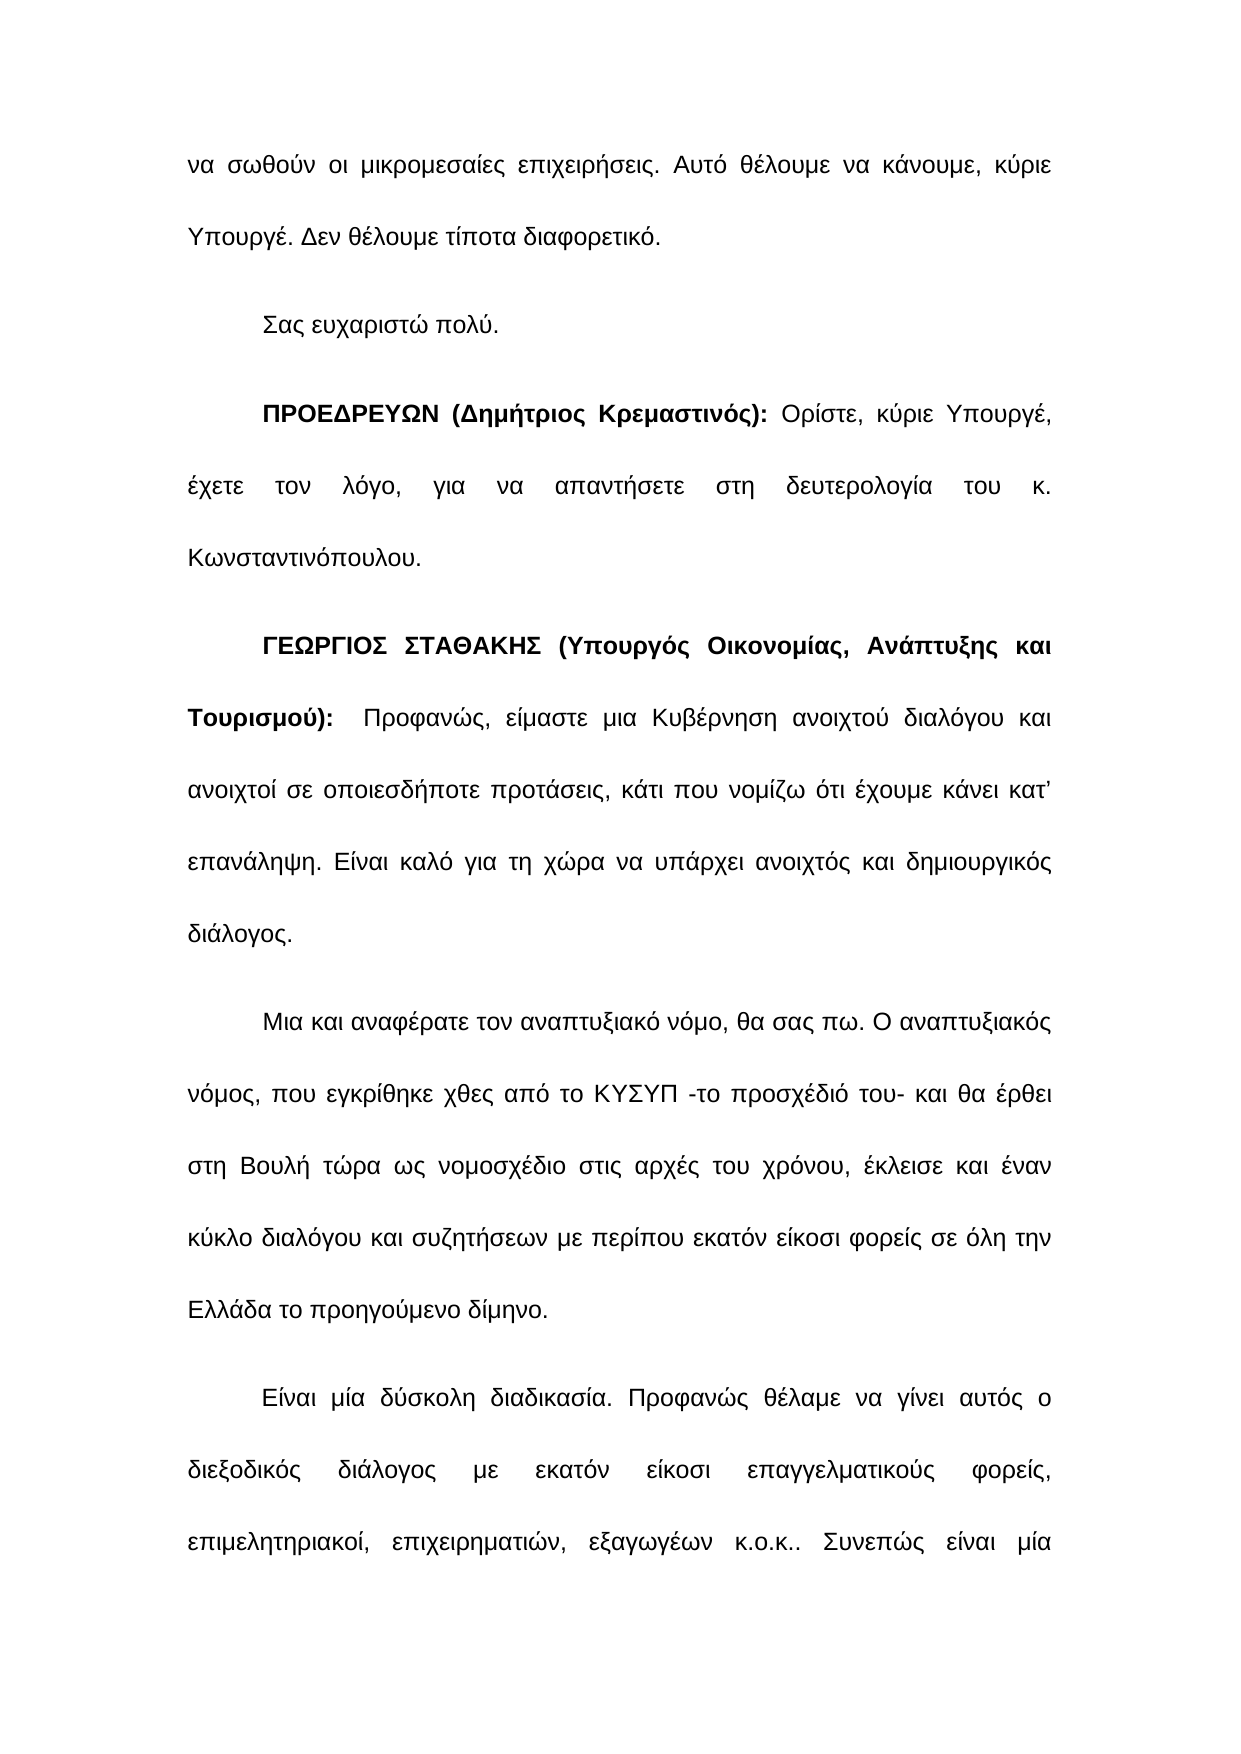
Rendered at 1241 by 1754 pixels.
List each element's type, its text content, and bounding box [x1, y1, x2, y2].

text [187, 150, 1053, 251]
text Σας ευχαριστώ πολύ. [187, 310, 1053, 339]
text ΠΡΟΕΔΡΕΥΩΝ (Δημήτριος Κρεμαστινός): Ορίστε, κύριε Υπουργέ, έχετε τον λόγο, για να απαντήσετε στη δευτερολογία του κ. Κωνσταντινόπουλου. [187, 399, 1053, 571]
text ΓΕΩΡΓΙΟΣ ΣΤΑΘΑΚΗΣ (Υπουργός Οικονομίας, Ανάπτυξης και Τουρισμού): Προφανώς, είμαστε μια Κυβέρνηση ανοιχτού διαλόγου και ανοιχτοί σε οποιεσδήποτε προτάσεις, κάτι που νομίζω ότι έχουμε κάνει κατ’ επανάληψη. Είναι καλό για τη χώρα να υπάρχει ανοιχτός και δημιουργικός διάλογος. [187, 631, 1053, 947]
text Μια και αναφέρατε τον αναπτυξιακό νόμο, θα σας πω. Ο αναπτυξιακός νόμος, που εγκρίθηκε χθες από το ΚYΣΥΠ -το προσχέδιό του- και θα έρθει στη Βουλή τώρα ως νομοσχέδιο στις αρχές του χρόνου, έκλεισε και έναν κύκλο διαλόγου και συζητήσεων με περίπου εκατόν είκοσι φορείς σε όλη την Ελλάδα το προηγούμενο δίμηνο. [187, 1007, 1053, 1323]
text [187, 1383, 1053, 1556]
